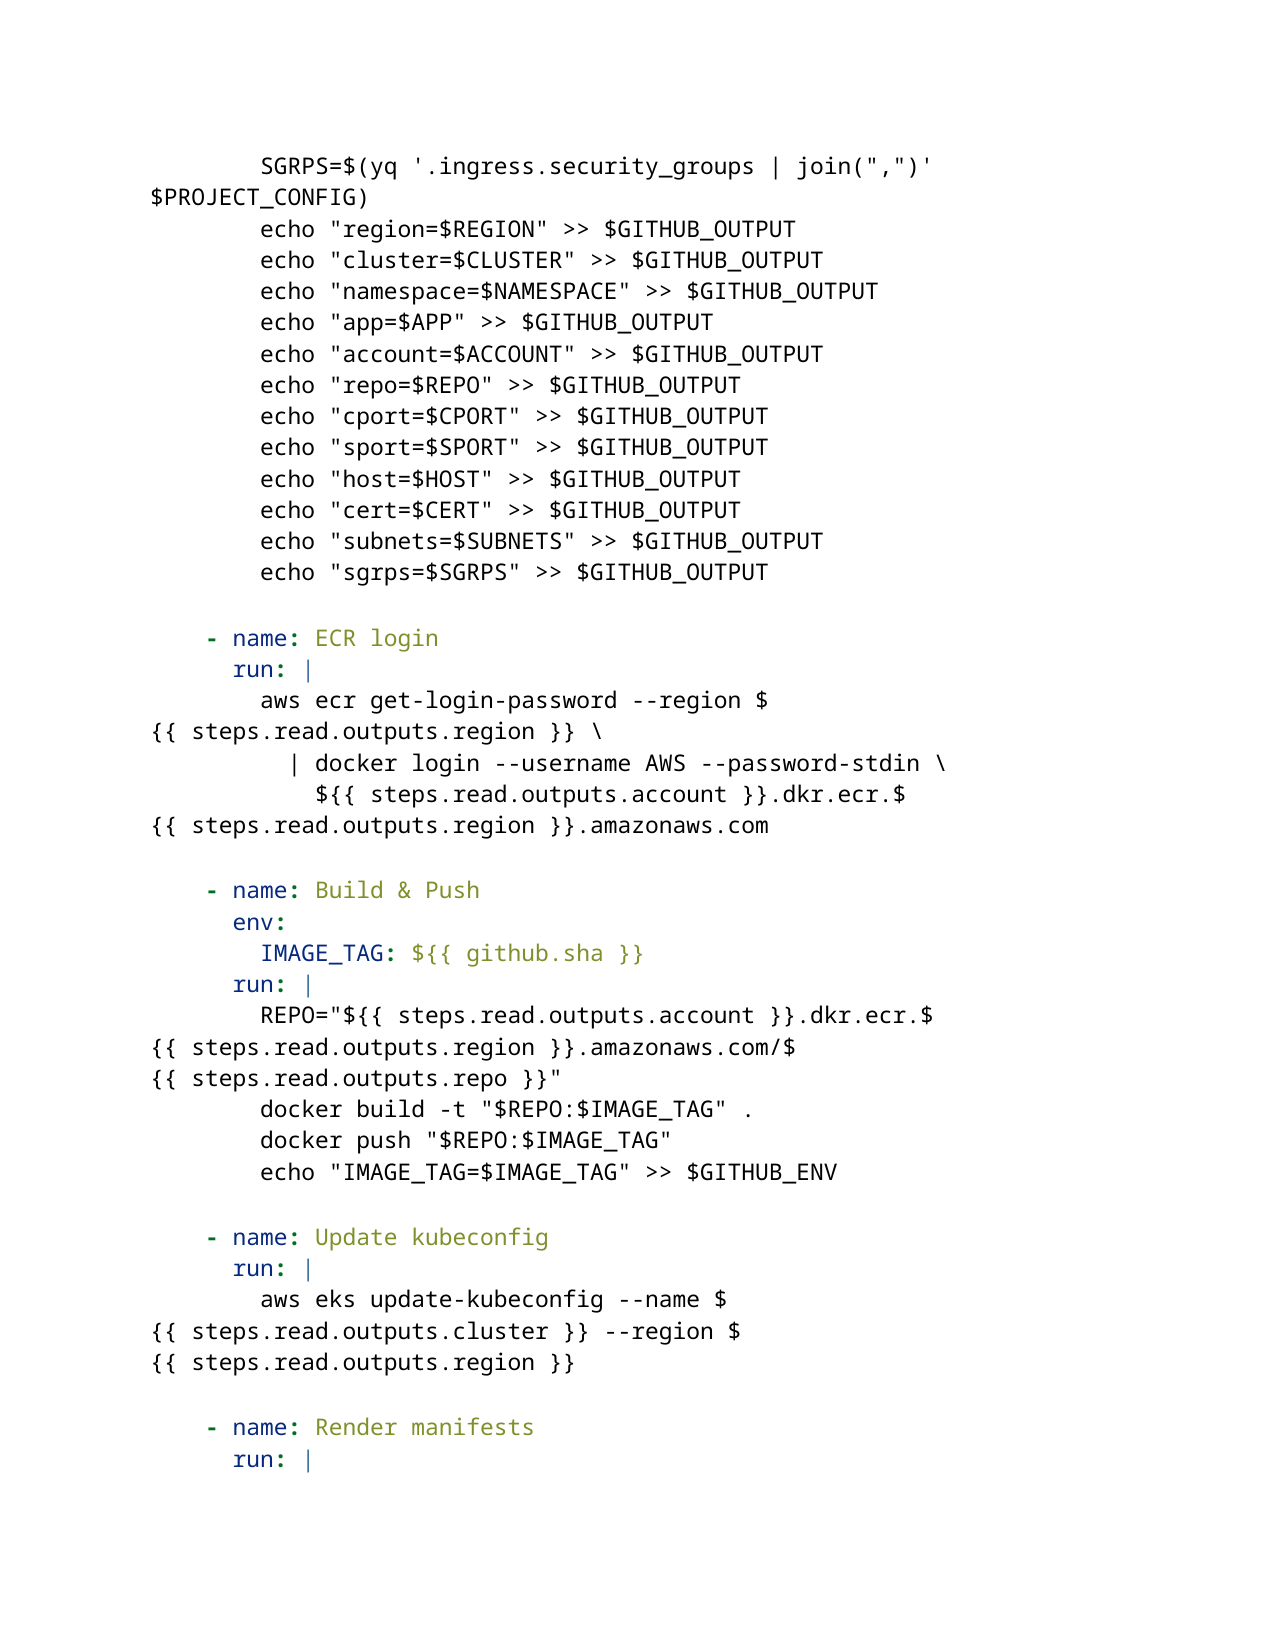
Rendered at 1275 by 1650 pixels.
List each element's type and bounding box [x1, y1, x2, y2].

text [150, 150, 1125, 1474]
